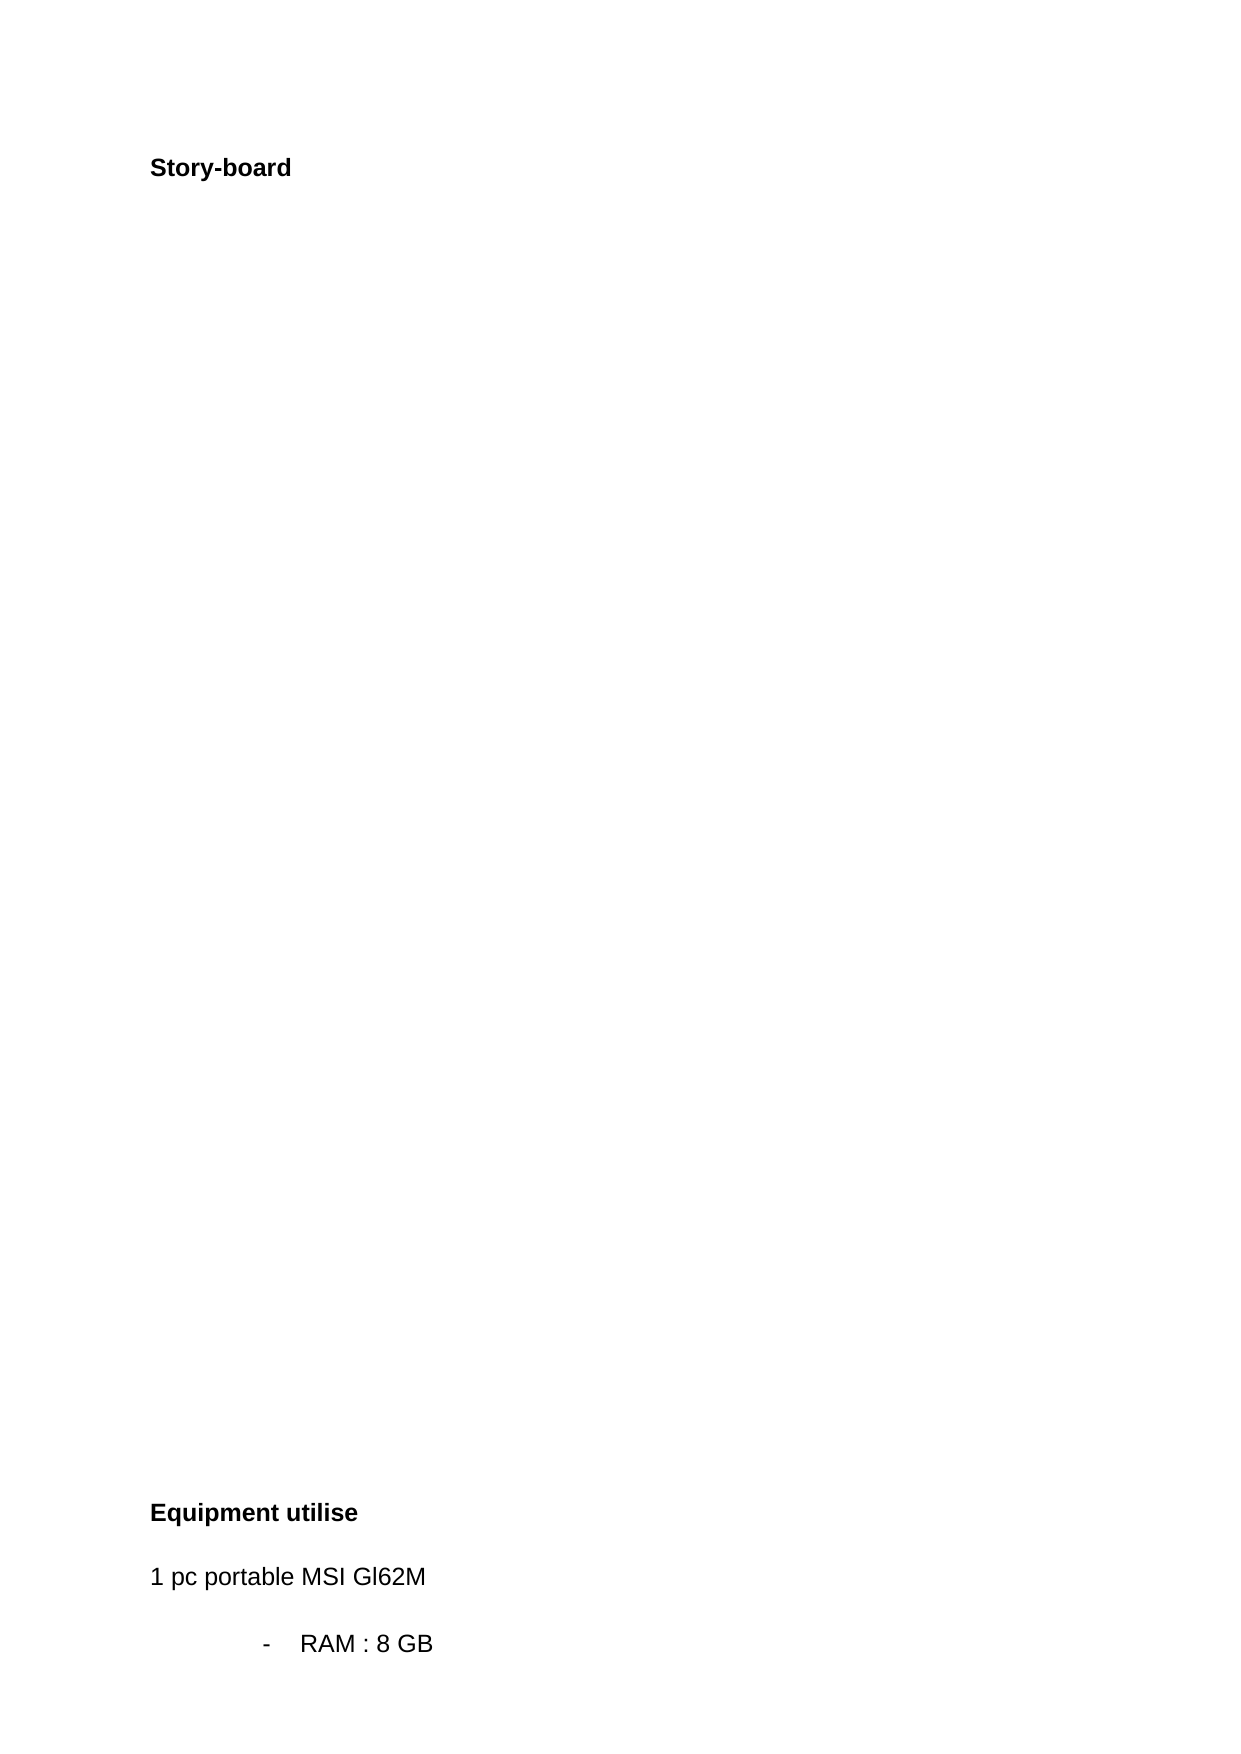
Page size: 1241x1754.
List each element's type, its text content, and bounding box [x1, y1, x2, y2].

text Equipment utilise [150, 1498, 1090, 1527]
text 1 pc portable MSI Gl62M [150, 1562, 1090, 1591]
text Story-board [150, 153, 1090, 181]
list RAM : 8 GB [262, 1626, 1090, 1660]
